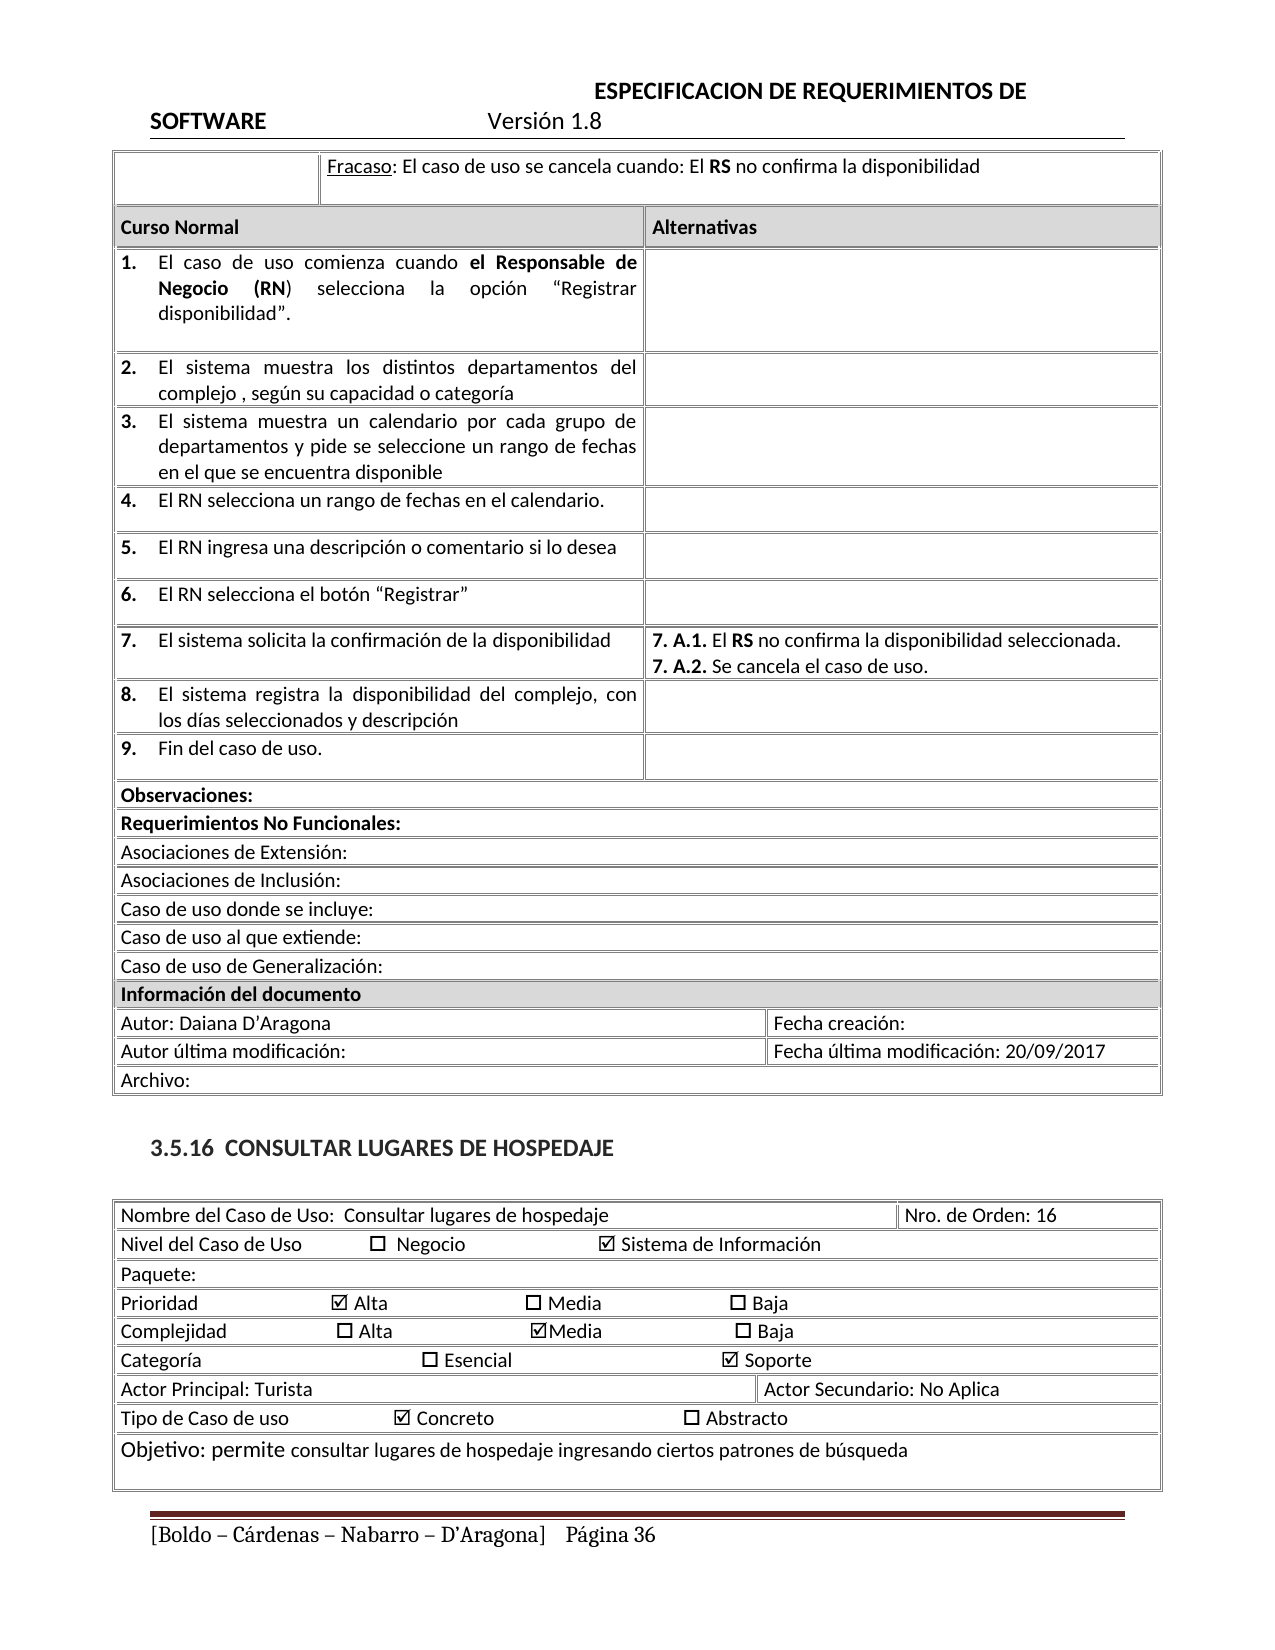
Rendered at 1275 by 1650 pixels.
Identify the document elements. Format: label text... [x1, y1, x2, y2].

table_cell [645, 732, 1162, 779]
table_cell Post Condiciones [113, 151, 320, 204]
table_cell El RN selecciona el botón “Registrar” [115, 578, 643, 624]
table_cell Objetivo: permite consultar lugares de hospedaje ingresando ciertos patrones de búsqueda [113, 1432, 1162, 1489]
table_cell [646, 578, 1160, 624]
table_cell Información del documento [115, 979, 1160, 1007]
table_header Nombre del Caso de Uso: Consultar lugares de hospedaje [115, 1203, 897, 1228]
table_cell Fecha última modificación: 20/09/2017 [768, 1036, 1160, 1064]
table_cell Paquete: [115, 1258, 1160, 1287]
table_cell Actor Secundario: No Aplica [758, 1373, 1160, 1402]
table_cell Autor: Daiana D’Aragona [113, 1007, 766, 1036]
table_cell Asociaciones de Inclusión: [113, 864, 1162, 893]
table_cell Asociaciones de Extensión: [115, 836, 1160, 864]
table_cell Nivel del Caso de Uso Negocio Sistema de Información [113, 1228, 1162, 1258]
table_cell Caso de uso donde se incluye: [113, 893, 1162, 921]
table_cell El RN ingresa una descripción o comentario si lo desea [113, 531, 645, 578]
table_cell El caso de uso comienza cuando el Responsable de Negocio (RN) selecciona la opción “Registrar disponibilidad”. [115, 246, 643, 351]
table_cell El RN selecciona un rango de fechas en el calendario. [115, 485, 643, 531]
table_cell Alternativas [645, 204, 1162, 246]
table_cell [645, 351, 1162, 405]
table_cell Categoría Esencial Soporte [113, 1344, 1162, 1373]
table_cell [646, 485, 1160, 531]
table_cell [646, 246, 1160, 351]
table_cell El sistema muestra un calendario por cada grupo de departamentos y pide se seleccione un rango de fechas en el que se encuentra disponible [113, 405, 645, 484]
table_cell Autor última modificación: [115, 1036, 765, 1064]
table_cell Prioridad Alta Media Baja [113, 1287, 1162, 1316]
table_cell Fracaso: El caso de uso se cancela cuando: El RS no confirma la disponibilidad [320, 150, 1162, 204]
table_cell 7. A.1. El RS no confirma la disponibilidad seleccionada. 7. A.2. Se cancela el caso de uso. [645, 624, 1162, 678]
table_cell [645, 531, 1162, 578]
table_cell Actor Principal: Turista [115, 1373, 755, 1402]
table_cell Curso Normal [113, 204, 645, 246]
table_cell El sistema registra la disponibilidad del complejo, con los días seleccionados y descripción [113, 678, 645, 732]
table_cell El sistema muestra los distintos departamentos del complejo , según su capacidad o categoría [113, 351, 645, 405]
table_cell [645, 405, 1162, 484]
table_cell Tipo de Caso de uso Concreto Abstracto [113, 1402, 1162, 1432]
table_header Nro. de Orden: 16 [897, 1202, 1160, 1228]
table_cell El sistema solicita la confirmación de la disponibilidad [113, 624, 645, 678]
table_cell Caso de uso de Generalización: [113, 950, 1162, 978]
table_cell Fin del caso de uso. [113, 732, 645, 779]
table_cell Archivo: [113, 1064, 1162, 1093]
table_cell [645, 678, 1162, 732]
table_cell Caso de uso al que extiende: [115, 921, 1160, 950]
table_cell Requerimientos No Funcionales: [113, 807, 1162, 836]
table_cell Fecha creación: [766, 1007, 1162, 1036]
subtitle CONSULTAR LUGARES DE HOSPEDAJE [150, 1132, 1125, 1163]
table_cell Observaciones: [115, 779, 1160, 807]
table_cell Complejidad Alta Media Baja [115, 1316, 1160, 1344]
